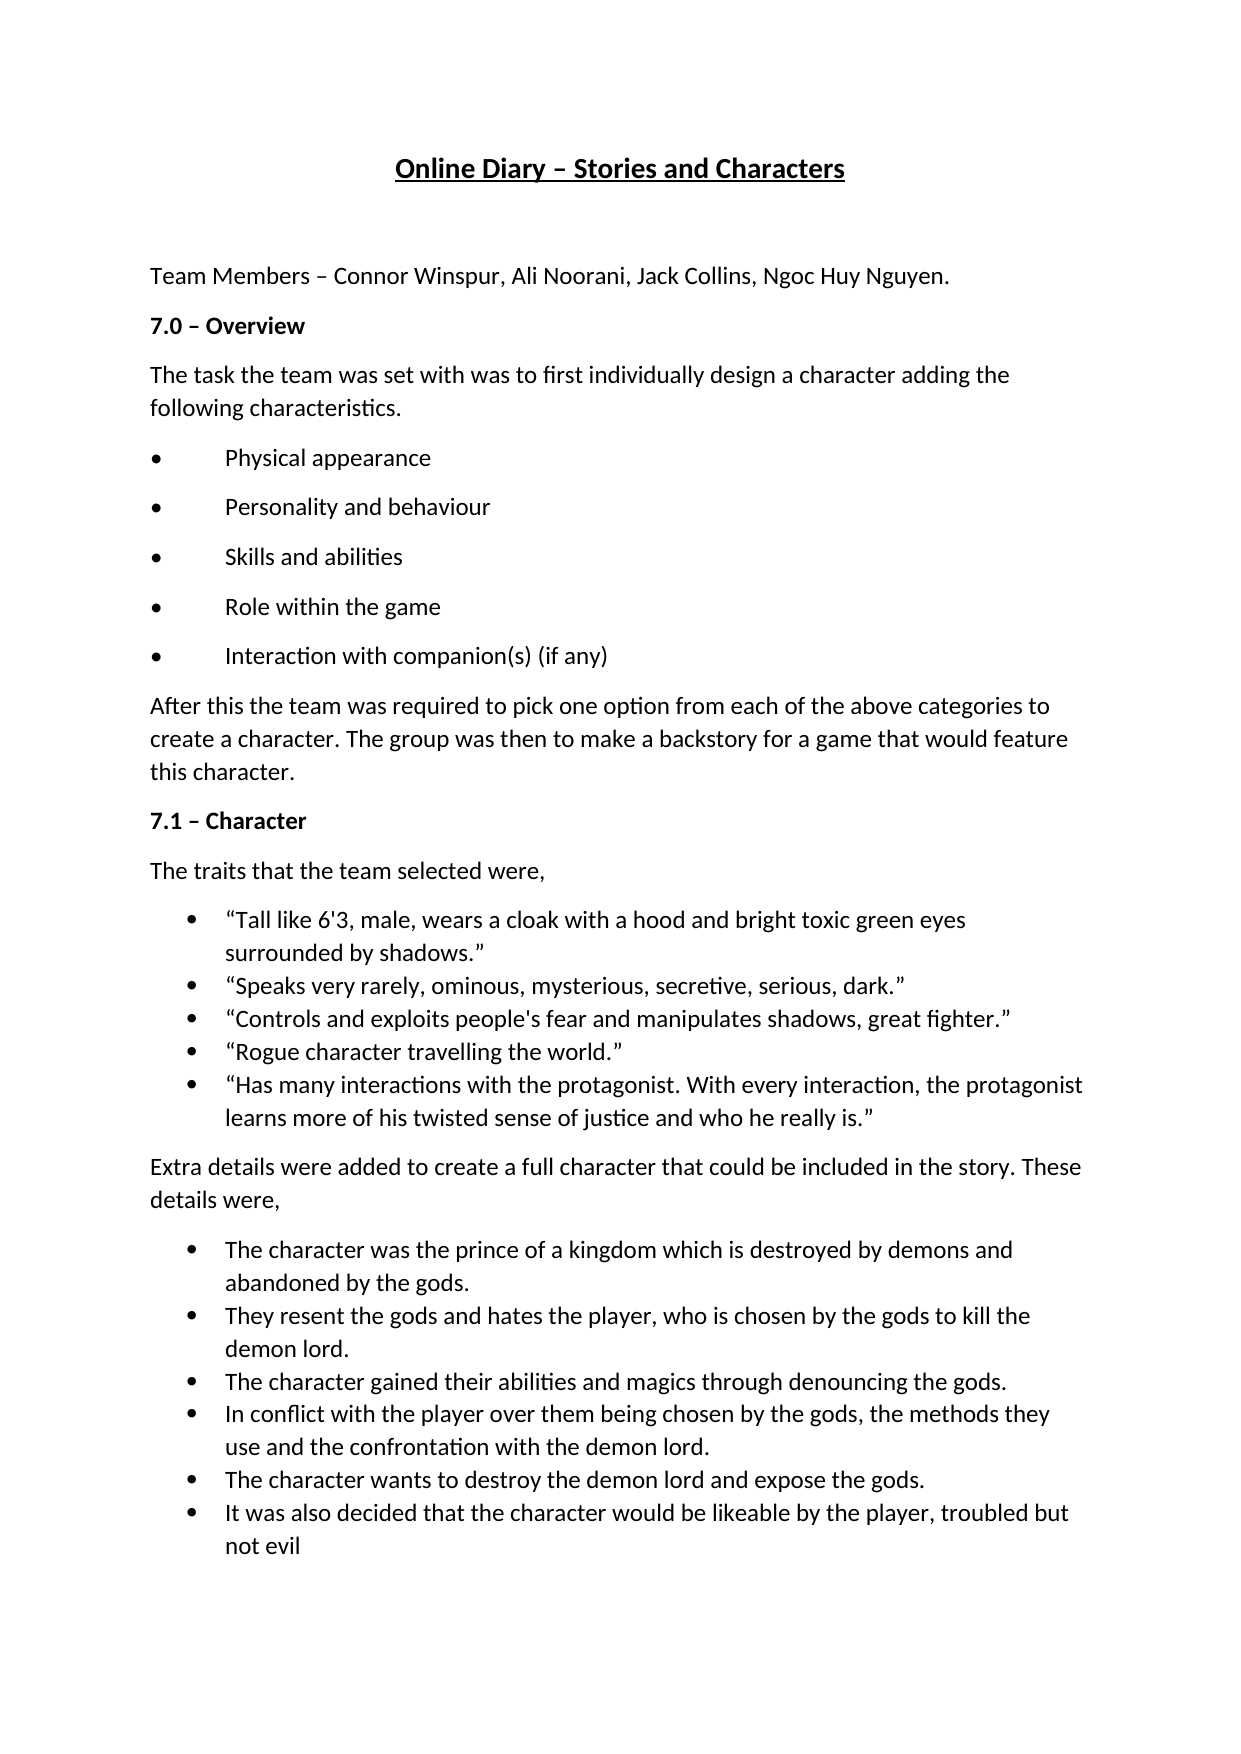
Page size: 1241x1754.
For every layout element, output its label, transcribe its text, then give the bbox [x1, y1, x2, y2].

list “Speaks very rarely, ominous, mysterious, secretive, serious, dark.” [187, 970, 1090, 1001]
text The task the team was set with was to first individually design a character adding the following characteristics. [150, 359, 1090, 423]
list It was also decided that the character would be likeable by the player, troubled but not evil [187, 1497, 1090, 1561]
text The traits that the team selected were, [150, 855, 1090, 885]
list “Controls and exploits people's fear and manipulates shadows, great fighter.” [187, 1003, 1090, 1034]
list “Has many interactions with the protagonist. With every interaction, the protagonist learns more of his twisted sense of justice and who he really is.” [187, 1069, 1090, 1132]
text After this the team was required to pick one option from each of the above categories to create a character. The group was then to make a backstory for a game that would feature this character. [150, 690, 1090, 786]
list They resent the gods and hates the player, who is chosen by the gods to kill the demon lord. [187, 1300, 1090, 1363]
text Team Members – Connor Winspur, Ali Noorani, Jack Collins, Ngoc Huy Nguyen. [150, 260, 1090, 291]
text Extra details were added to create a full character that could be included in the story. These details were, [150, 1151, 1090, 1215]
list The character gained their abilities and magics through denouncing the gods. [187, 1366, 1090, 1396]
text Online Diary – Stories and Characters [150, 150, 1090, 186]
list “Rogue character travelling the world.” [187, 1036, 1090, 1067]
list The character was the prince of a kingdom which is destroyed by demons and abandoned by the gods. [187, 1234, 1090, 1297]
list In conflict with the player over them being chosen by the gods, the methods they use and the confrontation with the demon lord. [187, 1398, 1090, 1462]
text • Role within the game [150, 591, 1090, 621]
text 7.1 – Character [150, 805, 1090, 836]
text 7.0 – Overview [150, 310, 1090, 340]
text • Physical appearance [150, 442, 1090, 472]
text • Personality and behaviour [150, 491, 1090, 522]
text • Interaction with companion(s) (if any) [150, 640, 1090, 671]
list “Tall like 6'3, male, wears a cloak with a hood and bright toxic green eyes surrounded by shadows.” [187, 904, 1090, 968]
list The character wants to destroy the demon lord and expose the gods. [187, 1464, 1090, 1495]
text • Skills and abilities [150, 541, 1090, 572]
